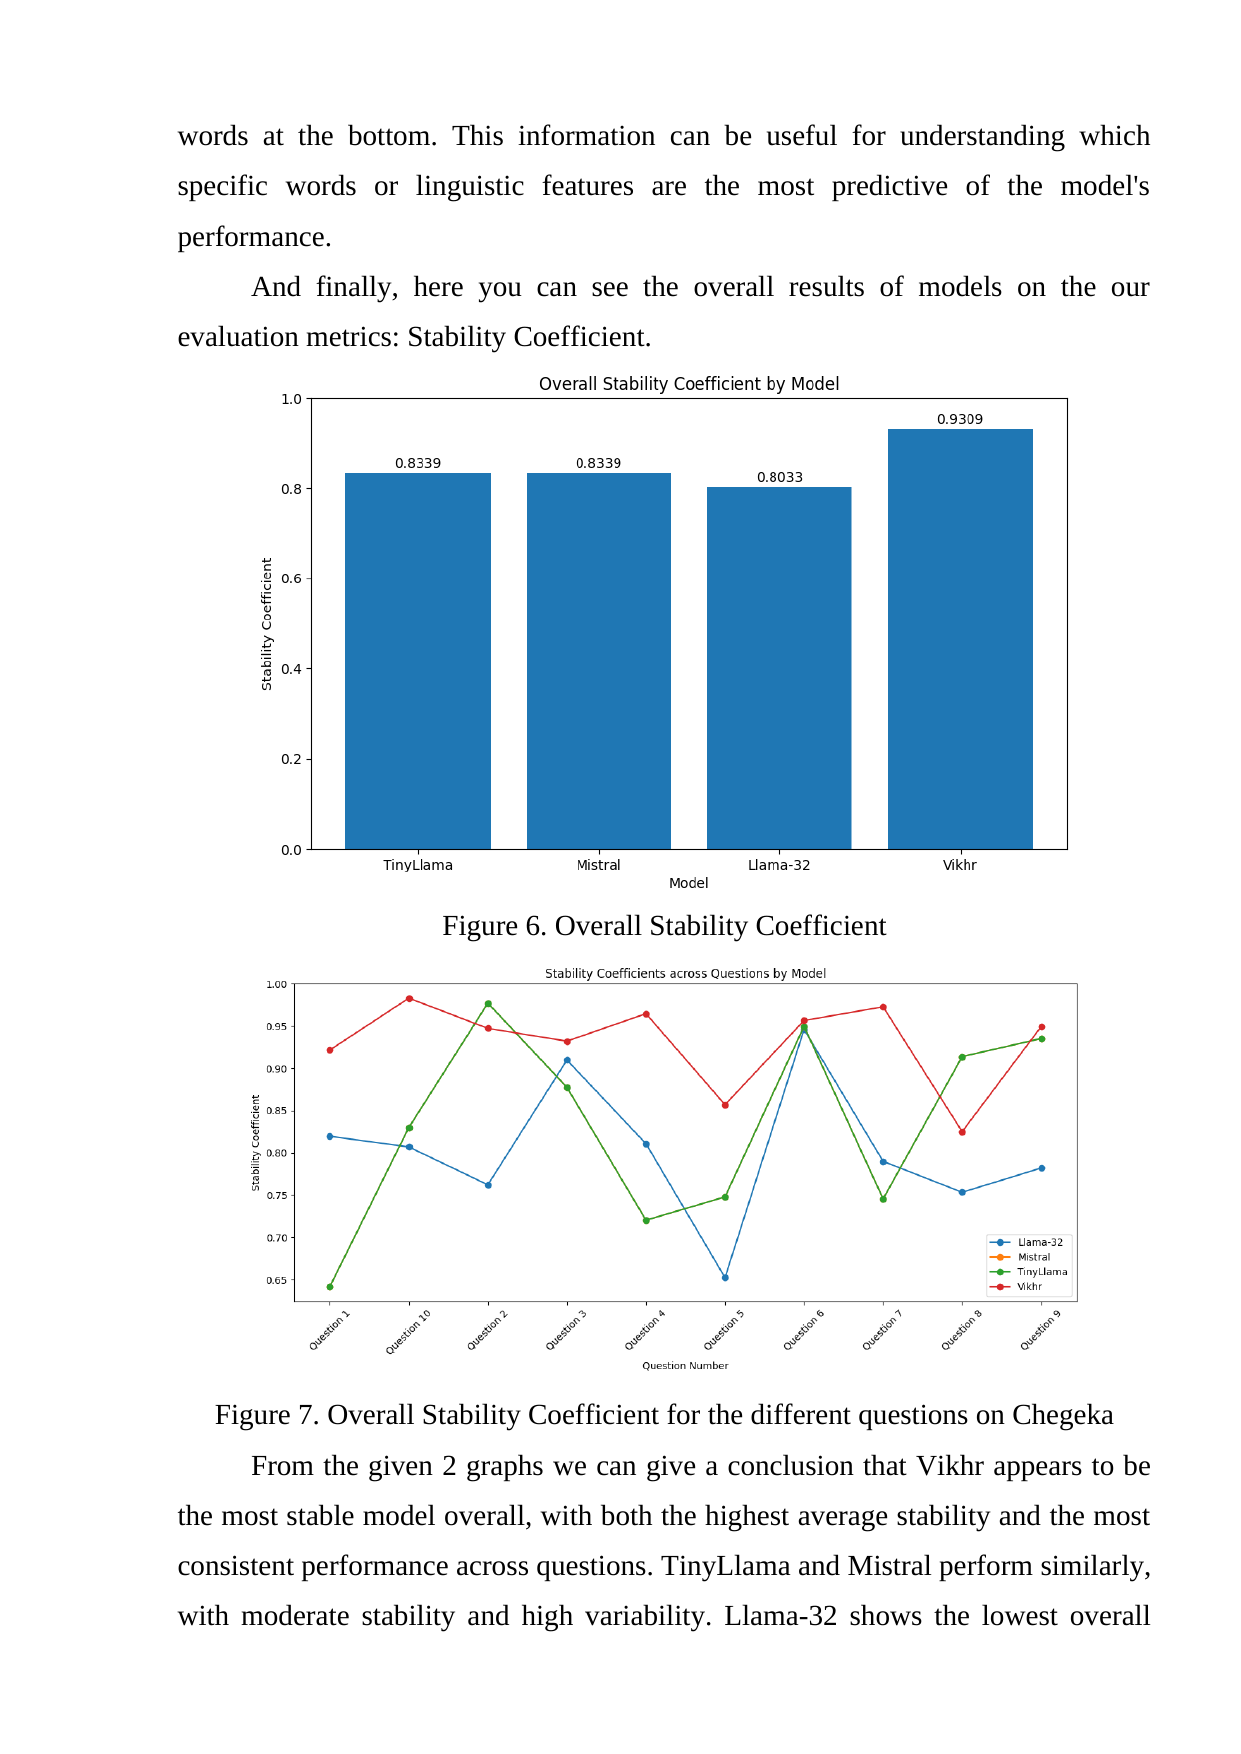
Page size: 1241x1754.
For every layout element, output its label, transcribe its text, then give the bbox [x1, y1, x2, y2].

picture [242, 958, 1087, 1381]
text Figure 7. Overall Stability Coefficient for the different questions on Chegeka [177, 1397, 1152, 1431]
picture [239, 369, 1090, 891]
text And finally, here you can see the overall results of models on the our evaluation metrics: Stability Coefficient. [177, 269, 1152, 353]
text Figure 6. Overall Stability Coefficient [177, 908, 1152, 941]
